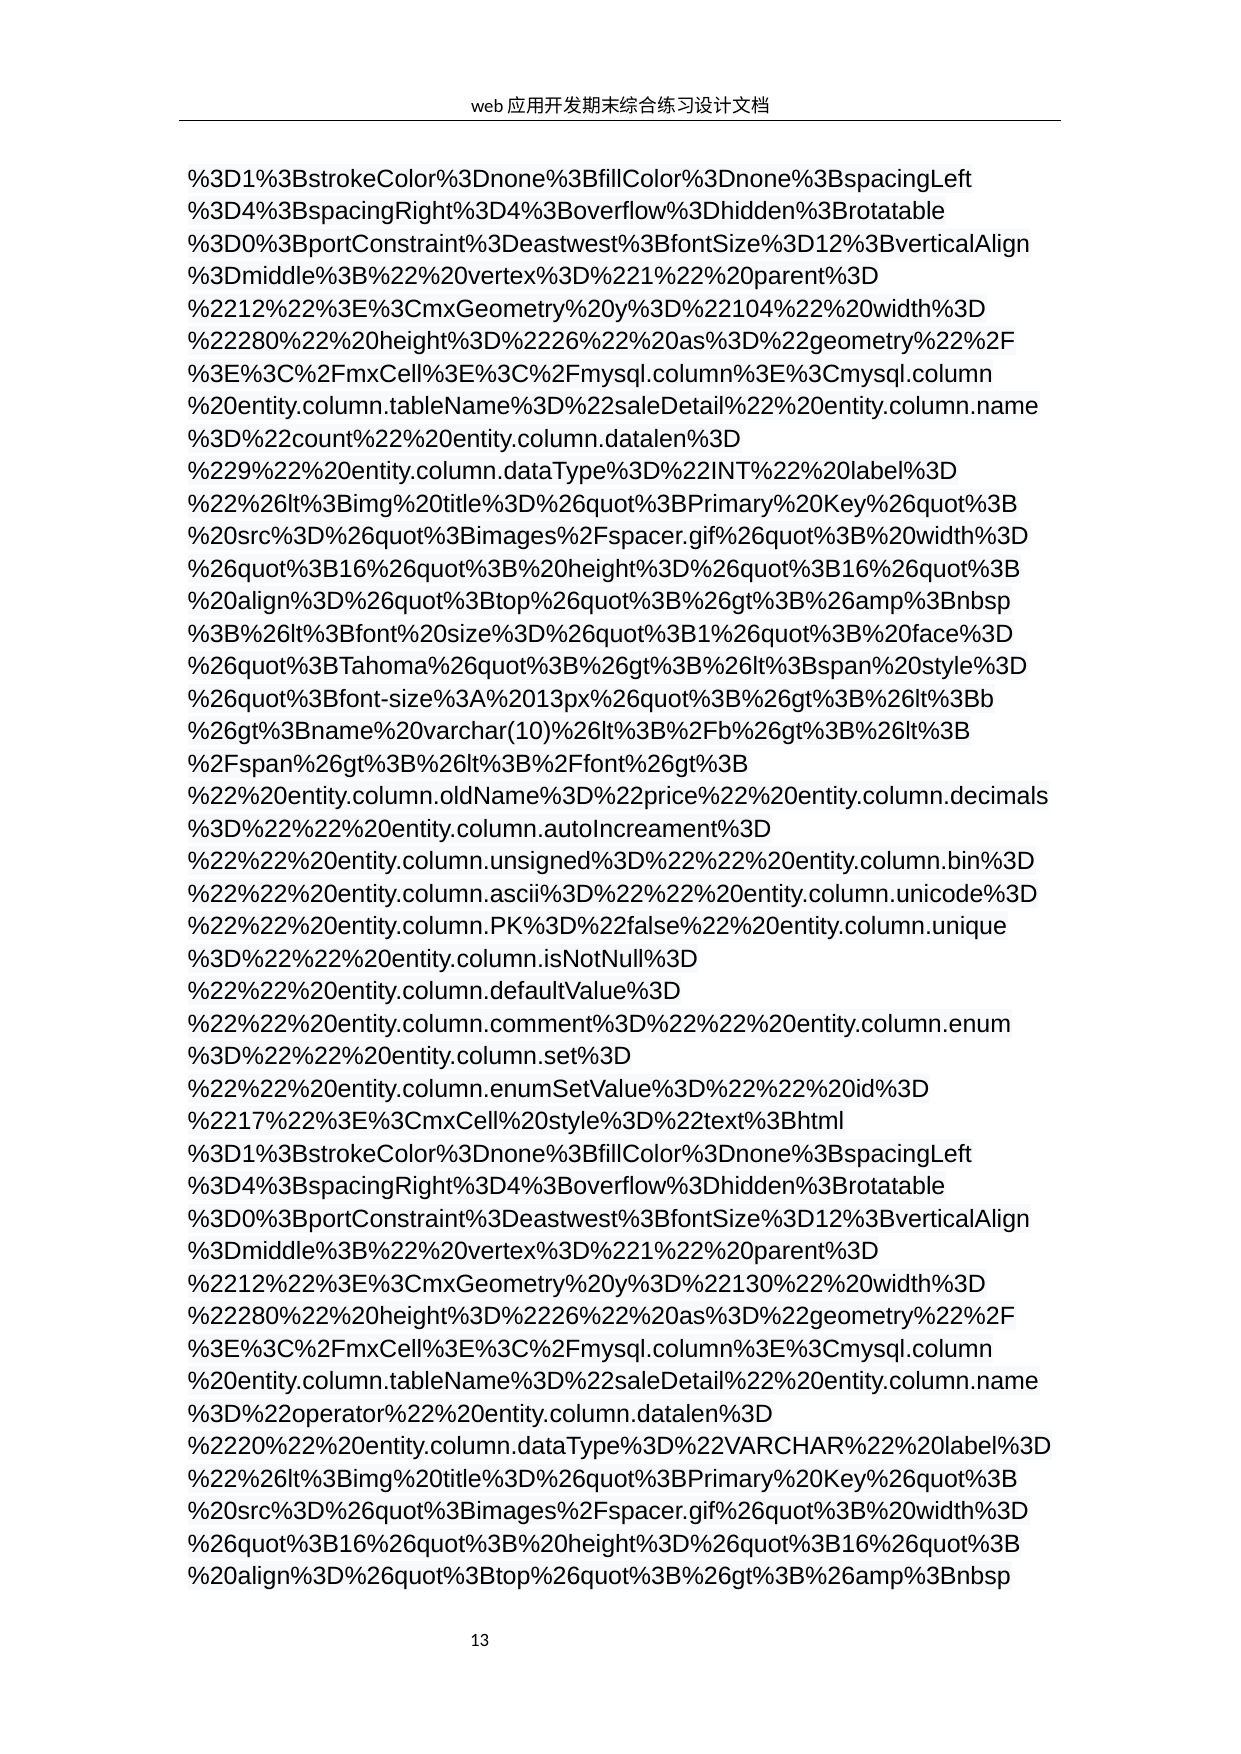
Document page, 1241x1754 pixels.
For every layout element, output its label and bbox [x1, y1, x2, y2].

list [187, 162, 1053, 1592]
